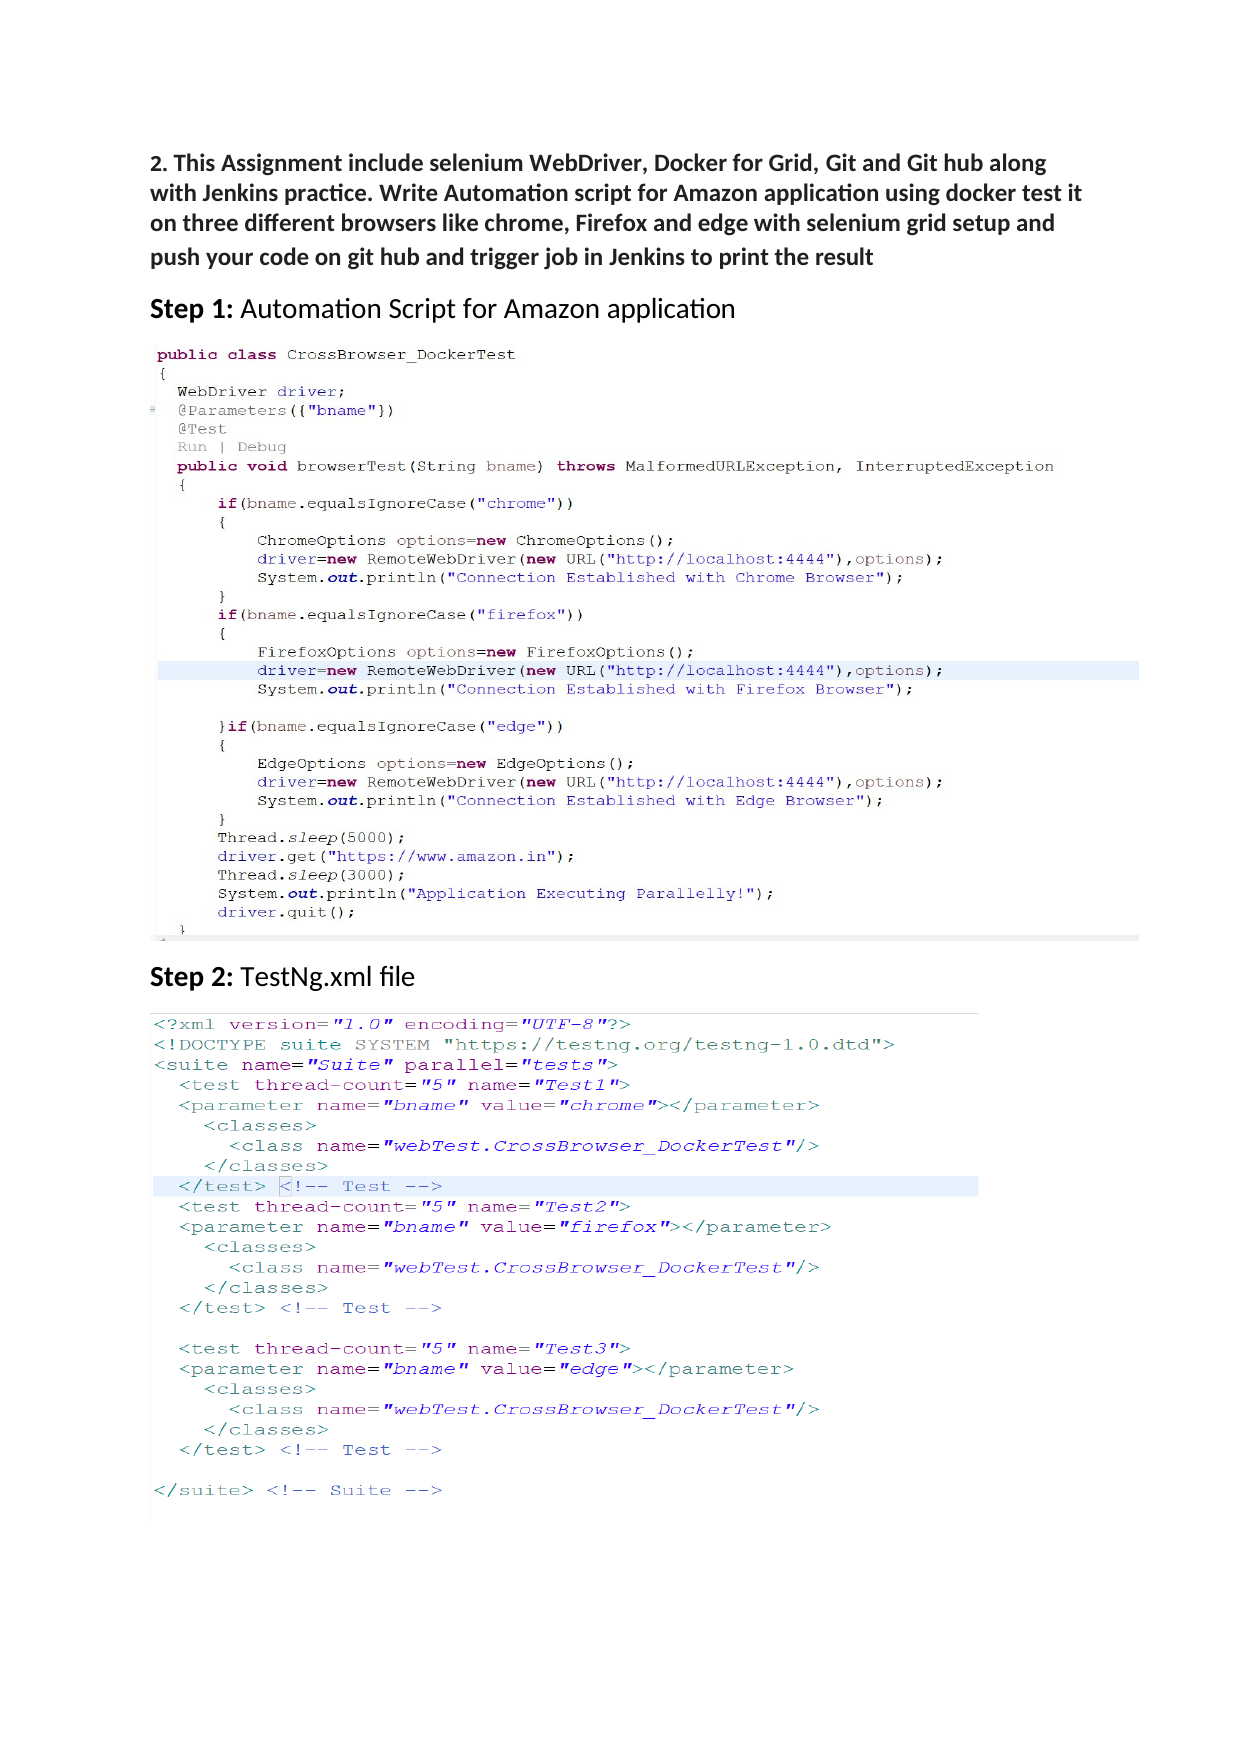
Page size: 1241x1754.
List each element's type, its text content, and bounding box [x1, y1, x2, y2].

picture [150, 1013, 979, 1525]
text 2. This Assignment include selenium WebDriver, Docker for Grid, Git and Git hub along with Jenkins practice. Write Automation script for Amazon application using docker test it on three different browsers like chrome, Firefox and edge with selenium grid setup and [150, 148, 1091, 238]
text Step 2: TestNg.xml file [150, 360, 1203, 994]
picture [150, 345, 1140, 360]
text push your code on git hub and trigger job in Jenkins to print the result [150, 241, 1203, 271]
text Step 1: Automation Script for Amazon application [150, 290, 1203, 326]
